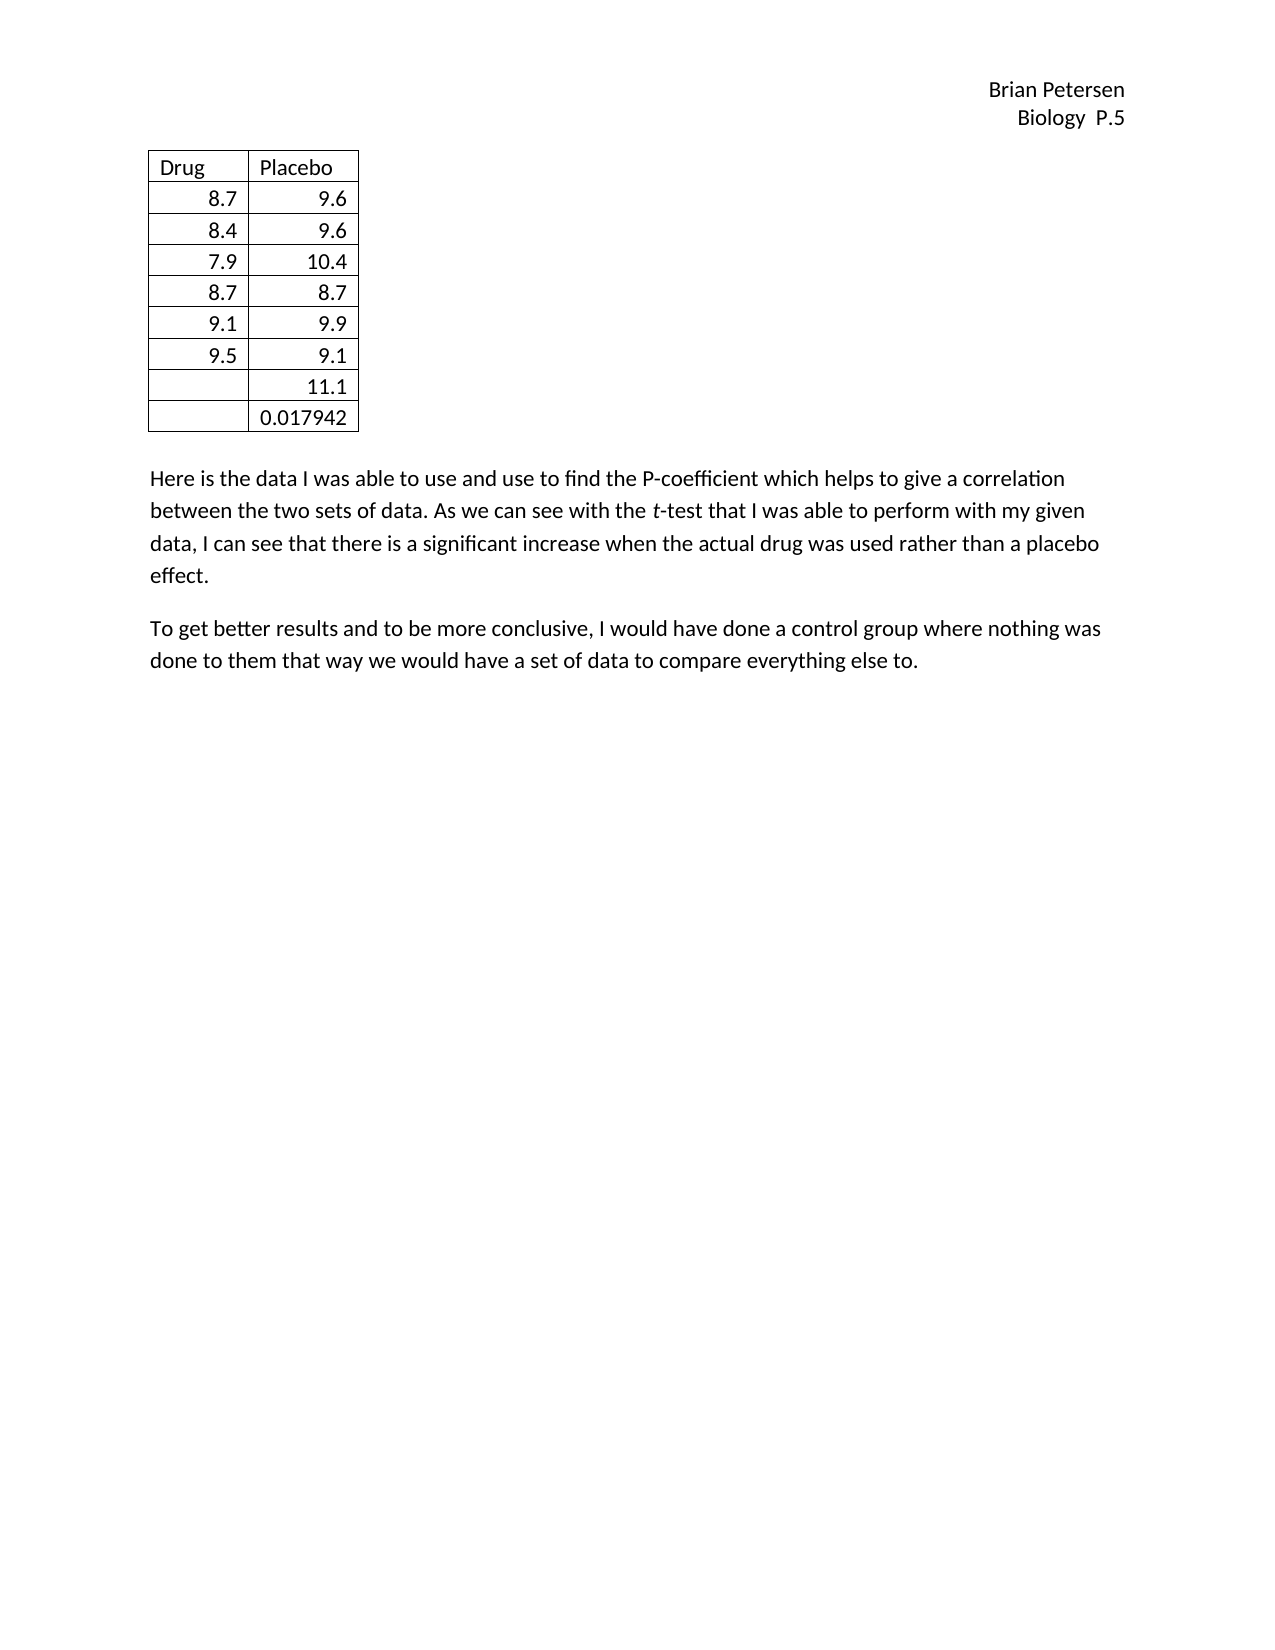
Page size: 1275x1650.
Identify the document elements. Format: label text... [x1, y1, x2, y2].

table_cell 10.4 [249, 245, 358, 275]
table_cell 11.1 [249, 370, 358, 400]
table_cell 9.9 [249, 307, 358, 337]
table_cell 8.7 [149, 182, 248, 212]
table_header Placebo [249, 151, 358, 181]
table_cell 8.4 [149, 214, 248, 244]
table_header Drug [149, 151, 248, 181]
table_cell 8.7 [249, 276, 358, 306]
table_cell 9.1 [249, 339, 358, 369]
text To get better results and to be more conclusive, I would have done a control group where nothing was done to them that way we would have a set of data to compare everything else to. [150, 614, 1125, 674]
table_cell 9.5 [149, 339, 248, 369]
text Here is the data I was able to use and use to find the P-coefficient which helps to give a correlation between the two sets of data. As we can see with the t-test that I was able to perform with my given data, I can see that there is a significant increase when the actual drug was used rather than a placebo effect. [150, 432, 1125, 589]
table_cell 9.1 [149, 307, 248, 337]
table_cell [149, 370, 248, 400]
table_cell [149, 401, 248, 431]
table_cell 9.6 [249, 182, 358, 212]
table_cell 7.9 [149, 245, 248, 275]
table_cell 9.6 [249, 214, 358, 244]
table_cell 0.017942 [249, 401, 358, 431]
table_cell 8.7 [149, 276, 248, 306]
